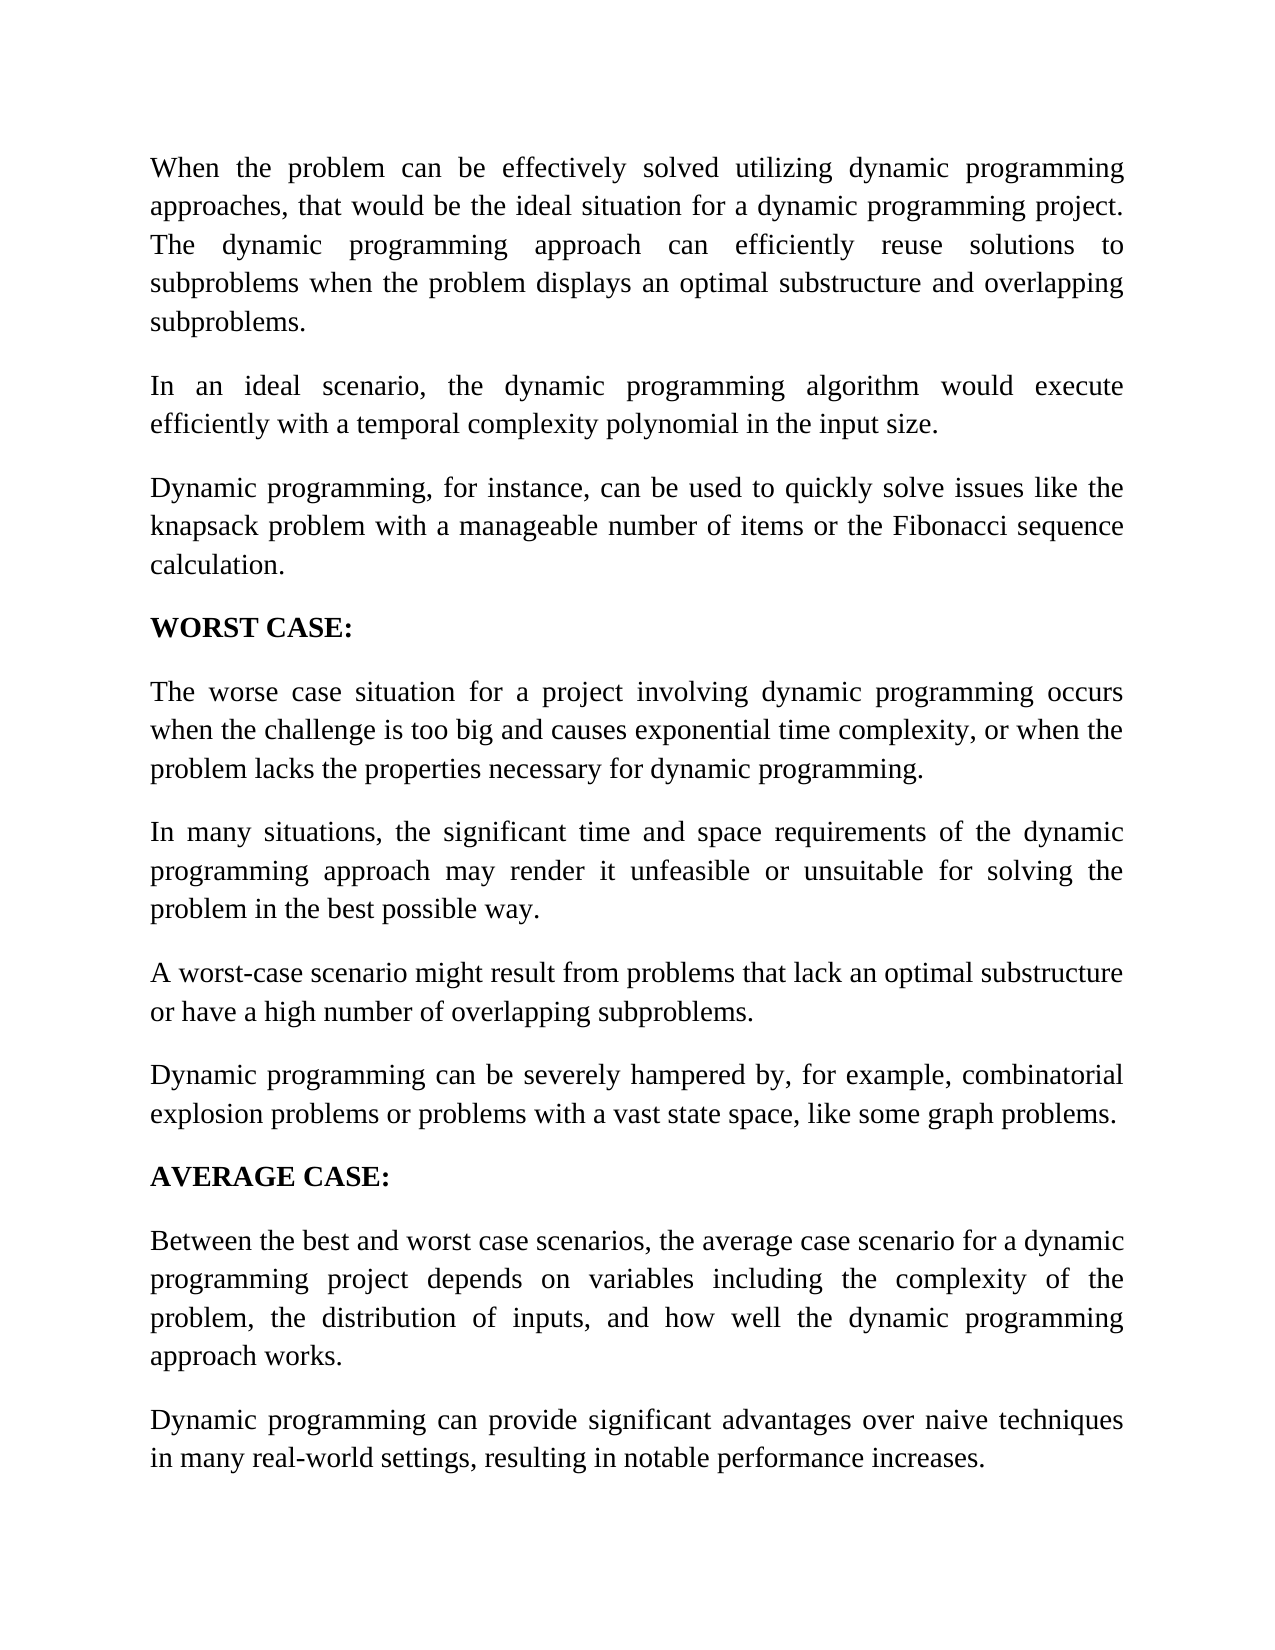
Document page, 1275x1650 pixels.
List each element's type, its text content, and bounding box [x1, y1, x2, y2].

text A worst-case scenario might result from problems that lack an optimal substructure or have a high number of overlapping subproblems. [150, 955, 1125, 1027]
text WORST CASE: [150, 610, 1125, 644]
text Dynamic programming can be severely hampered by, for example, combinatorial explosion problems or problems with a vast state space, like some graph problems. [150, 1057, 1125, 1129]
text The worse case situation for a project involving dynamic programming occurs when the challenge is too big and causes exponential time complexity, or when the problem lacks the properties necessary for dynamic programming. [150, 674, 1125, 784]
text Between the best and worst case scenarios, the average case scenario for a dynamic programming project depends on variables including the complexity of the problem, the distribution of inputs, and how well the dynamic programming approach works. [150, 1223, 1125, 1372]
text In an ideal scenario, the dynamic programming algorithm would execute efficiently with a temporal complexity polynomial in the input size. [150, 368, 1125, 440]
text When the problem can be effectively solved utilizing dynamic programming approaches, that would be the ideal situation for a dynamic programming project. The dynamic programming approach can efficiently reuse solutions to subproblems when the problem displays an optimal substructure and overlapping subproblems. [150, 150, 1125, 338]
text Dynamic programming, for instance, can be used to quickly solve issues like the knapsack problem with a manageable number of items or the Fibonacci sequence calculation. [150, 470, 1125, 580]
text AVERAGE CASE: [150, 1159, 1125, 1193]
text Dynamic programming can provide significant advantages over naive techniques in many real-world settings, resulting in notable performance increases. [150, 1402, 1125, 1474]
text In many situations, the significant time and space requirements of the dynamic programming approach may render it unfeasible or unsuitable for solving the problem in the best possible way. [150, 814, 1125, 925]
